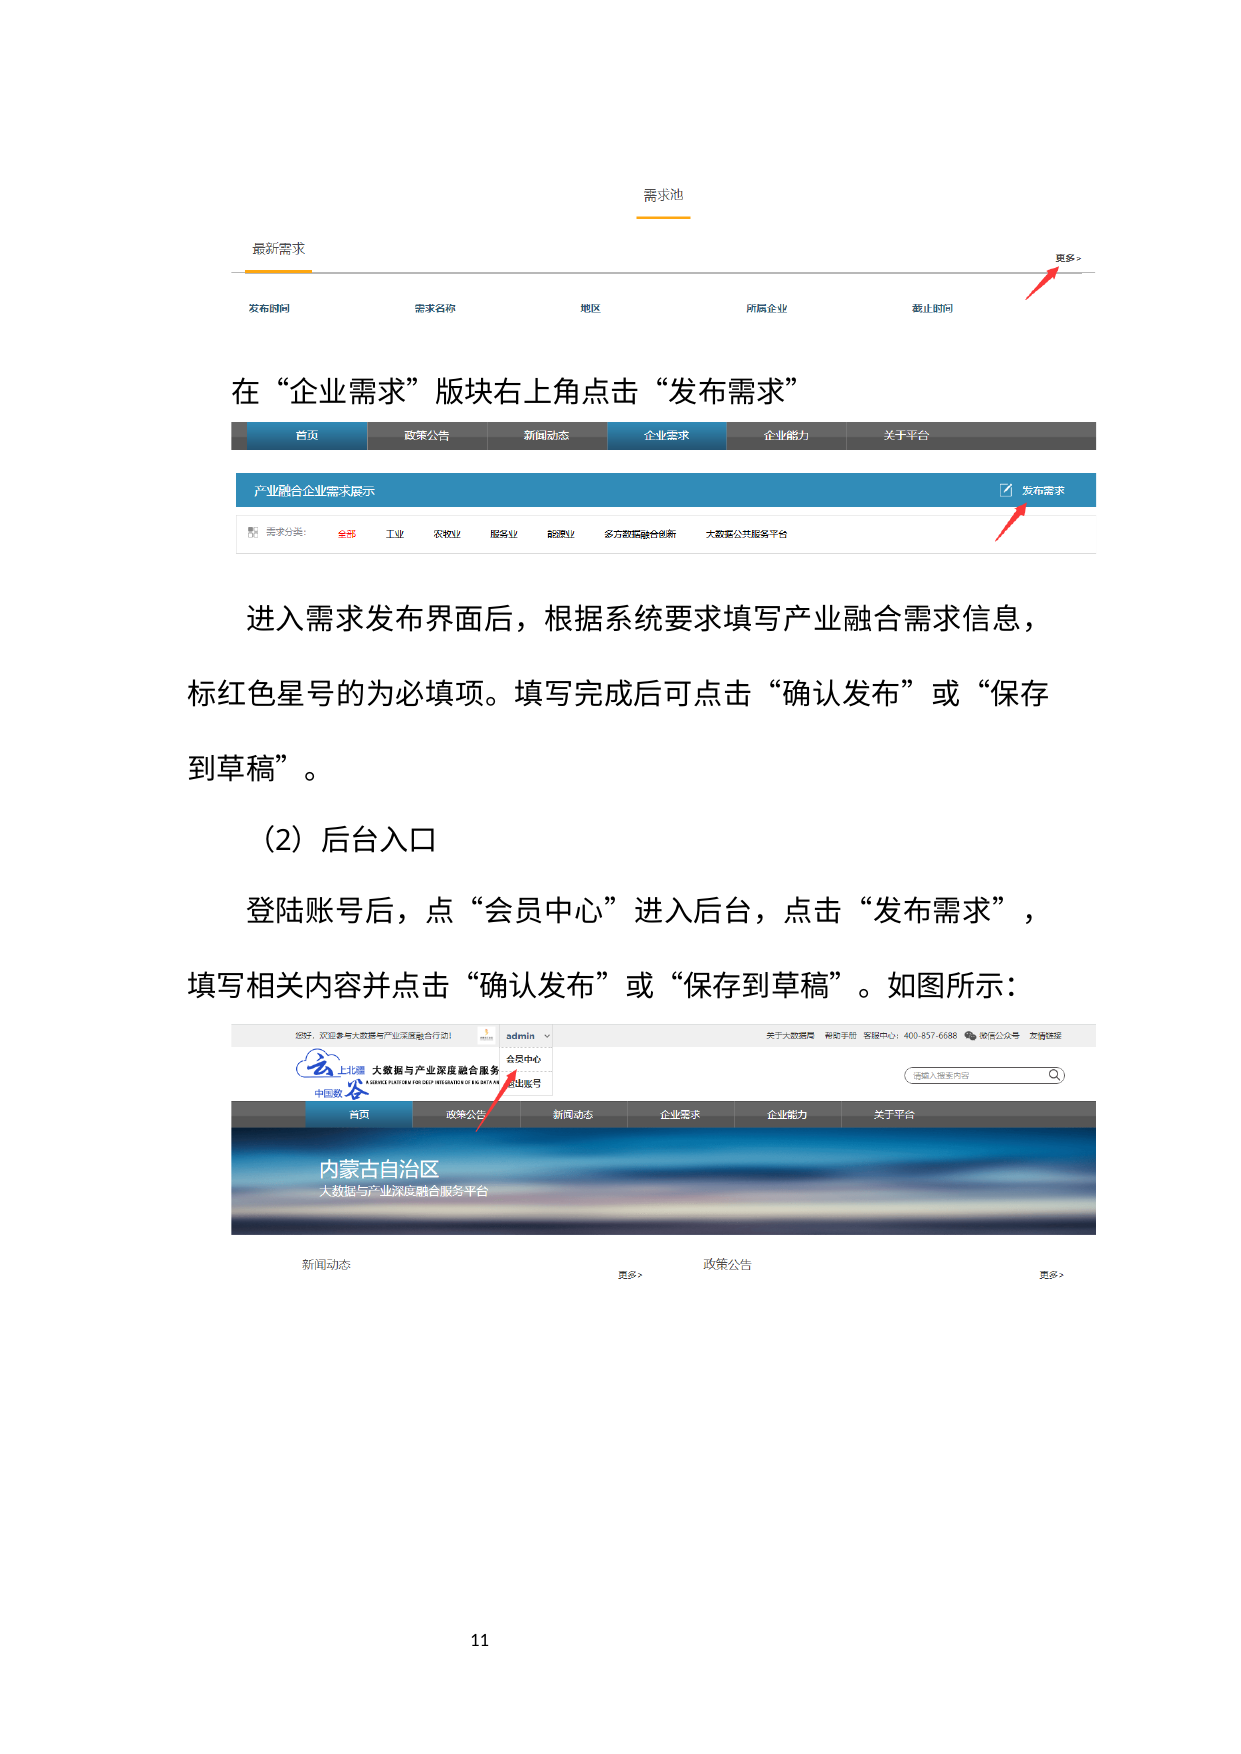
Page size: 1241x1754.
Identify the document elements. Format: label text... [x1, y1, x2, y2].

text 进入需求发布界面后，根据系统要求填写需求信息，标红色星号的为必填项。填写完成后可点击确认发布或保存到草稿。 [187, 584, 1053, 799]
picture [231, 162, 1096, 346]
text 在“企业需求”版块右上角点击“发布需求” [187, 357, 1053, 422]
text 登陆账号后，点“会员中心”进入后台，点击发布需求，填写相关内容并点击确认发布或保存到草稿。如图所示： [187, 876, 1053, 1016]
text （2）后台入口 [187, 805, 1053, 870]
picture [231, 422, 1097, 556]
picture [231, 1022, 1096, 1280]
